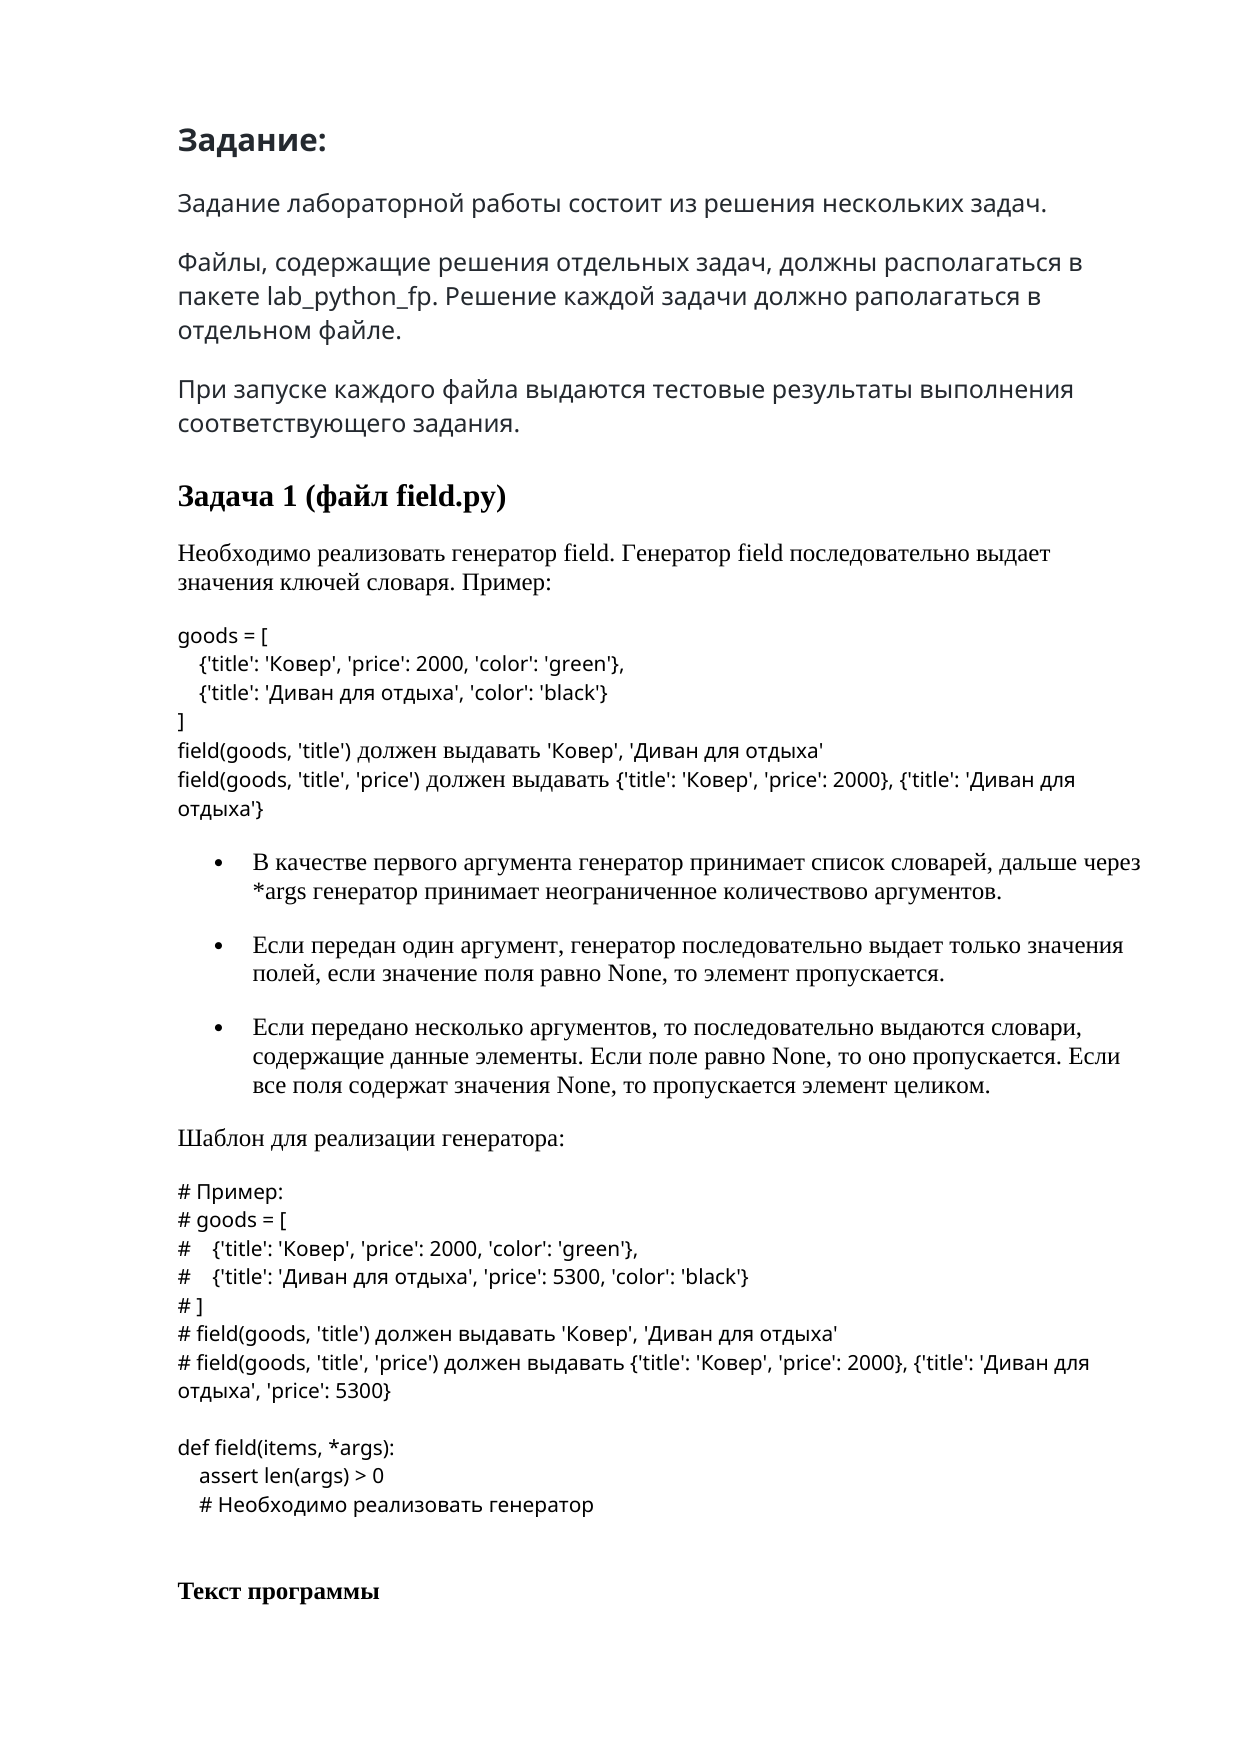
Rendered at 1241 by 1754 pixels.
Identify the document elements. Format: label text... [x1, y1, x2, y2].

text Задание: [177, 118, 1152, 161]
text Файлы, содержащие решения отдельных задач, должны располагаться в пакете lab_python_fp. Решение каждой задачи должно раполагаться в отдельном файле. [177, 245, 1152, 347]
list Если передано несколько аргументов, то последовательно выдаются словари, содержащие данные элементы. Если поле равно None, то оно пропускается. Если все поля содержат значения None, то пропускается элемент целиком. [215, 1012, 1152, 1098]
text # Необходимо реализовать генератор [177, 1490, 1152, 1518]
text # goods = [ [177, 1206, 1152, 1234]
list В качестве первого аргумента генератор принимает список словарей, дальше через *args генератор принимает неограниченное количествово аргументов. [215, 847, 1152, 905]
text Текст программы [177, 1518, 1152, 1605]
text {'title': 'Диван для отдыха', 'color': 'black'} [177, 678, 1152, 706]
text # ] [177, 1291, 1152, 1319]
text field(goods, 'title') должен выдавать 'Ковер', 'Диван для отдыха' [177, 735, 1152, 764]
text assert len(args) > 0 [177, 1462, 1152, 1490]
text При запуске каждого файла выдаются тестовые результаты выполнения соответствующего задания. [177, 372, 1152, 440]
text Шаблон для реализации генератора: [177, 1123, 1152, 1152]
list Если передан один аргумент, генератор последовательно выдает только значения полей, если значение поля равно None, то элемент пропускается. [215, 930, 1152, 987]
text Необходимо реализовать генератор field. Генератор field последовательно выдает значения ключей словаря. Пример: [177, 538, 1152, 596]
text def field(items, *args): [177, 1433, 1152, 1462]
text Задача 1 (файл field.py) [177, 478, 1152, 513]
text Задание лабораторной работы состоит из решения нескольких задач. [177, 186, 1152, 220]
text # field(goods, 'title') должен выдавать 'Ковер', 'Диван для отдыха' [177, 1319, 1152, 1348]
text goods = [ [177, 621, 1152, 649]
text # {'title': 'Диван для отдыха', 'price': 5300, 'color': 'black'} [177, 1262, 1152, 1291]
text # field(goods, 'title', 'price') должен выдавать {'title': 'Ковер', 'price': 2000}, {'title': 'Диван для отдыха', 'price': 5300} [177, 1348, 1152, 1405]
text field(goods, 'title', 'price') должен выдавать {'title': 'Ковер', 'price': 2000}, {'title': 'Диван для отдыха'} [177, 764, 1152, 822]
text # Пример: [177, 1177, 1152, 1206]
text {'title': 'Ковер', 'price': 2000, 'color': 'green'}, [177, 649, 1152, 678]
text ] [177, 706, 1152, 735]
text # {'title': 'Ковер', 'price': 2000, 'color': 'green'}, [177, 1234, 1152, 1262]
